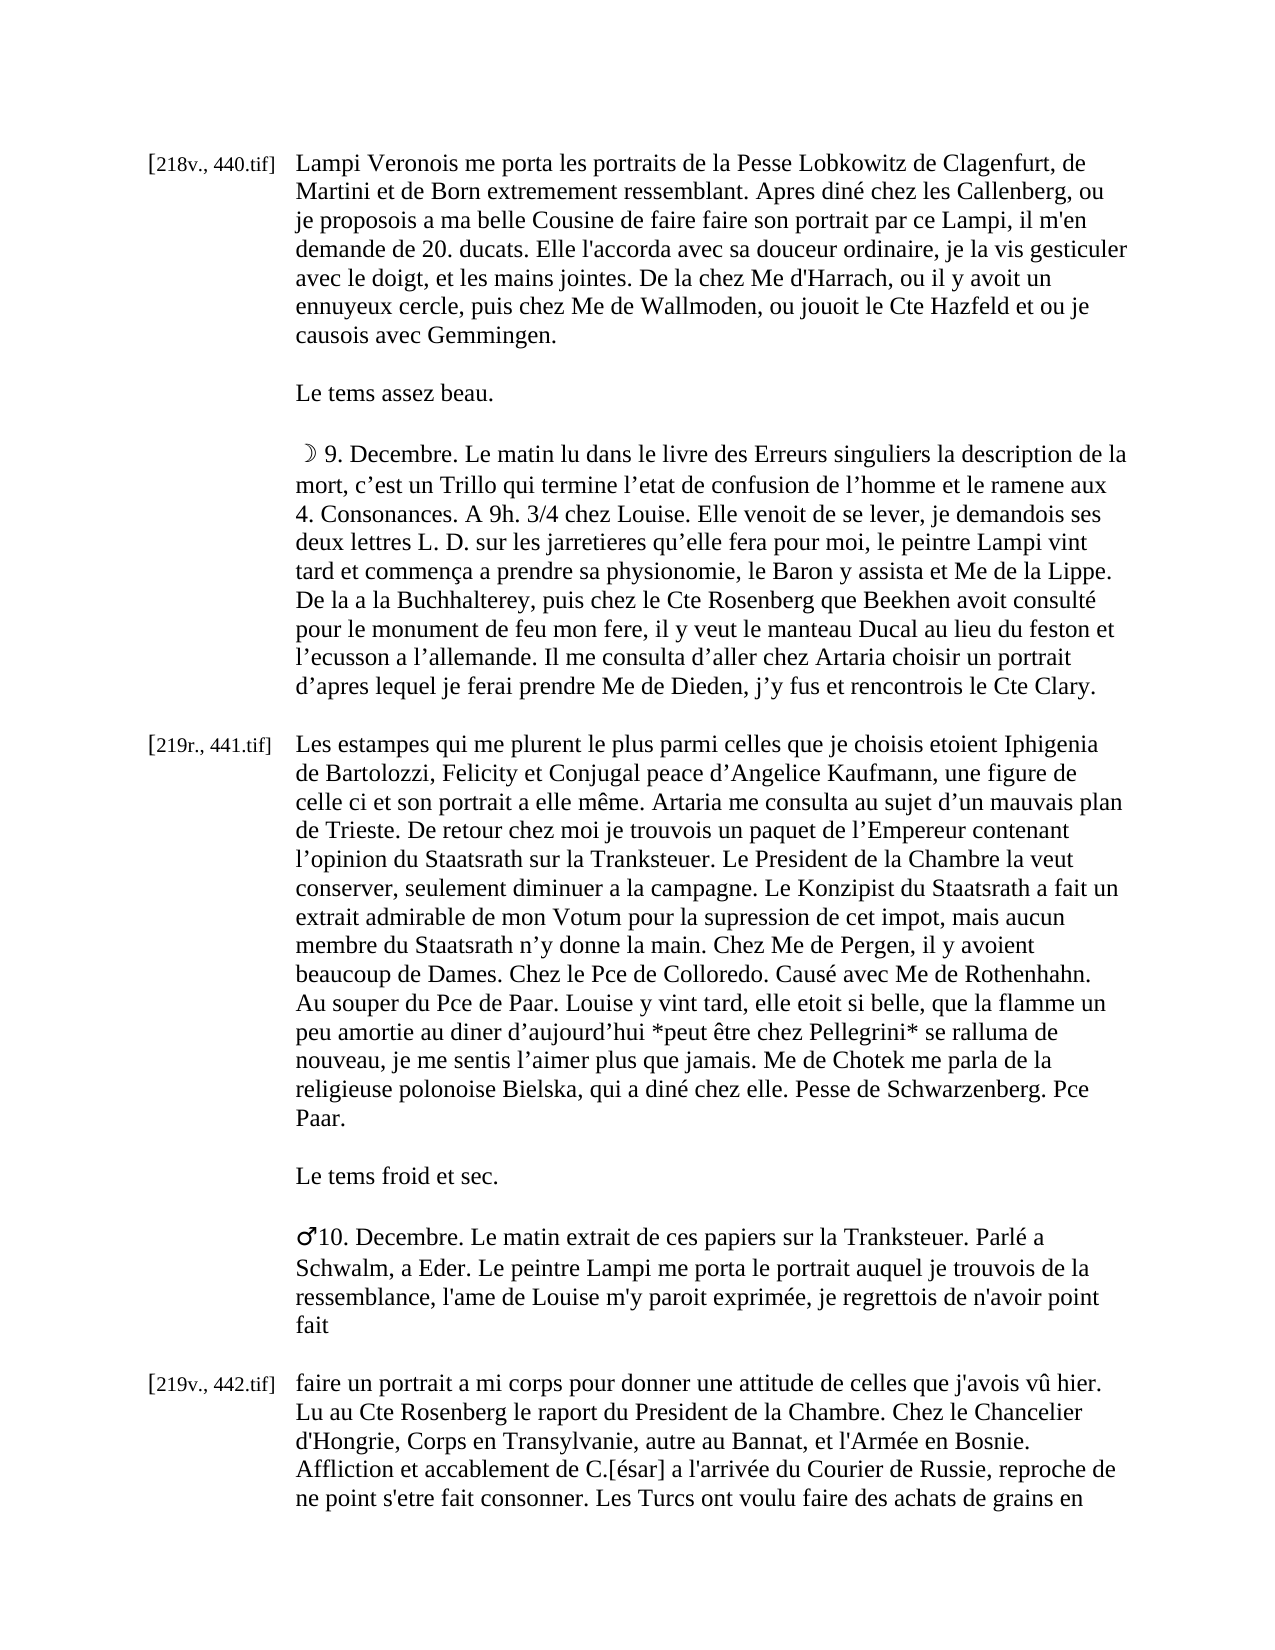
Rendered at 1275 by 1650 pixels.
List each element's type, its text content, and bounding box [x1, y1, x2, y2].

text [219r., 441.tif] Les estampes qui me plurent le plus parmi celles que je choisis etoient Iphigenia de Bartolozzi, Felicity et Conjugal peace d’Angelice Kaufmann, une figure de celle ci et son portrait a elle même. Artaria me consulta au sujet d’un mauvais plan de Trieste. De retour chez moi je trouvois un paquet de l’Empereur contenant l’opinion du Staatsrath sur la Tranksteuer. Le President de la Chambre la veut conserver, seulement diminuer a la campagne. Le Konzipist du Staatsrath a fait un extrait admirable de mon Votum pour la supression de cet impot, mais aucun membre du Staatsrath n’y donne la main. Chez Me de Pergen, il y avoient beaucoup de Dames. Chez le Pce de Colloredo. Causé avec Me de Rothenhahn. Au souper du Pce de Paar. Louise y vint tard, elle etoit si belle, que la flamme un peu amortie au diner d’aujourd’hui *peut être chez Pellegrini* se ralluma de nouveau, je me sentis l’aimer plus que jamais. Me de Chotek me parla de la religieuse polonoise Bielska, qui a diné chez elle. Pesse de Schwarzenberg. Pce Paar. [148, 729, 1127, 1132]
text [148, 1368, 1127, 1512]
text Le tems assez beau. [148, 378, 1127, 407]
text Le tems froid et sec. [148, 1161, 1127, 1189]
text ︎10. Decembre. Le matin extrait de ces papiers sur la Tranksteuer. Parlé a Schwalm, a Eder. Le peintre Lampi me porta le portrait auquel je trouvois de la ressemblance, l'ame de Louise m'y paroit exprimée, je regrettois de n'avoir point fait [148, 1219, 1127, 1339]
text [218v., 440.tif] Lampi Veronois me porta les portraits de la Pesse Lobkowitz de Clagenfurt, de Martini et de Born extremement ressemblant. Apres diné chez les Callenberg, ou je proposois a ma belle Cousine de faire faire son portrait par ce Lampi, il m'en demande de 20. ducats. Elle l'accorda avec sa douceur ordinaire, je la vis gesticuler avec le doigt, et les mains jointes. De la chez Me d'Harrach, ou il y avoit un ennuyeux cercle, puis chez Me de Wallmoden, ou jouoit le Cte Hazfeld et ou je causois avec Gemmingen. [148, 148, 1127, 349]
text ☽ 9. Decembre. Le matin lu dans le livre des Erreurs singuliers la description de la mort, c’est un Trillo qui termine l’etat de confusion de l’homme et le ramene aux 4. Consonances. A 9h. 3/4 chez Louise. Elle venoit de se lever, je demandois ses deux lettres L. D. sur les jarretieres qu’elle fera pour moi, le peintre Lampi vint tard et commença a prendre sa physionomie, le Baron y assista et Me de la Lippe. De la a la Buchhalterey, puis chez le Cte Rosenberg que Beekhen avoit consulté pour le monument de feu mon fere, il y veut le manteau Ducal au lieu du feston et l’ecusson a l’allemande. Il me consulta d’aller chez Artaria choisir un portrait d’apres lequel je ferai prendre Me de Dieden, j’y fus et rencontrois le Cte Clary. [148, 436, 1127, 700]
